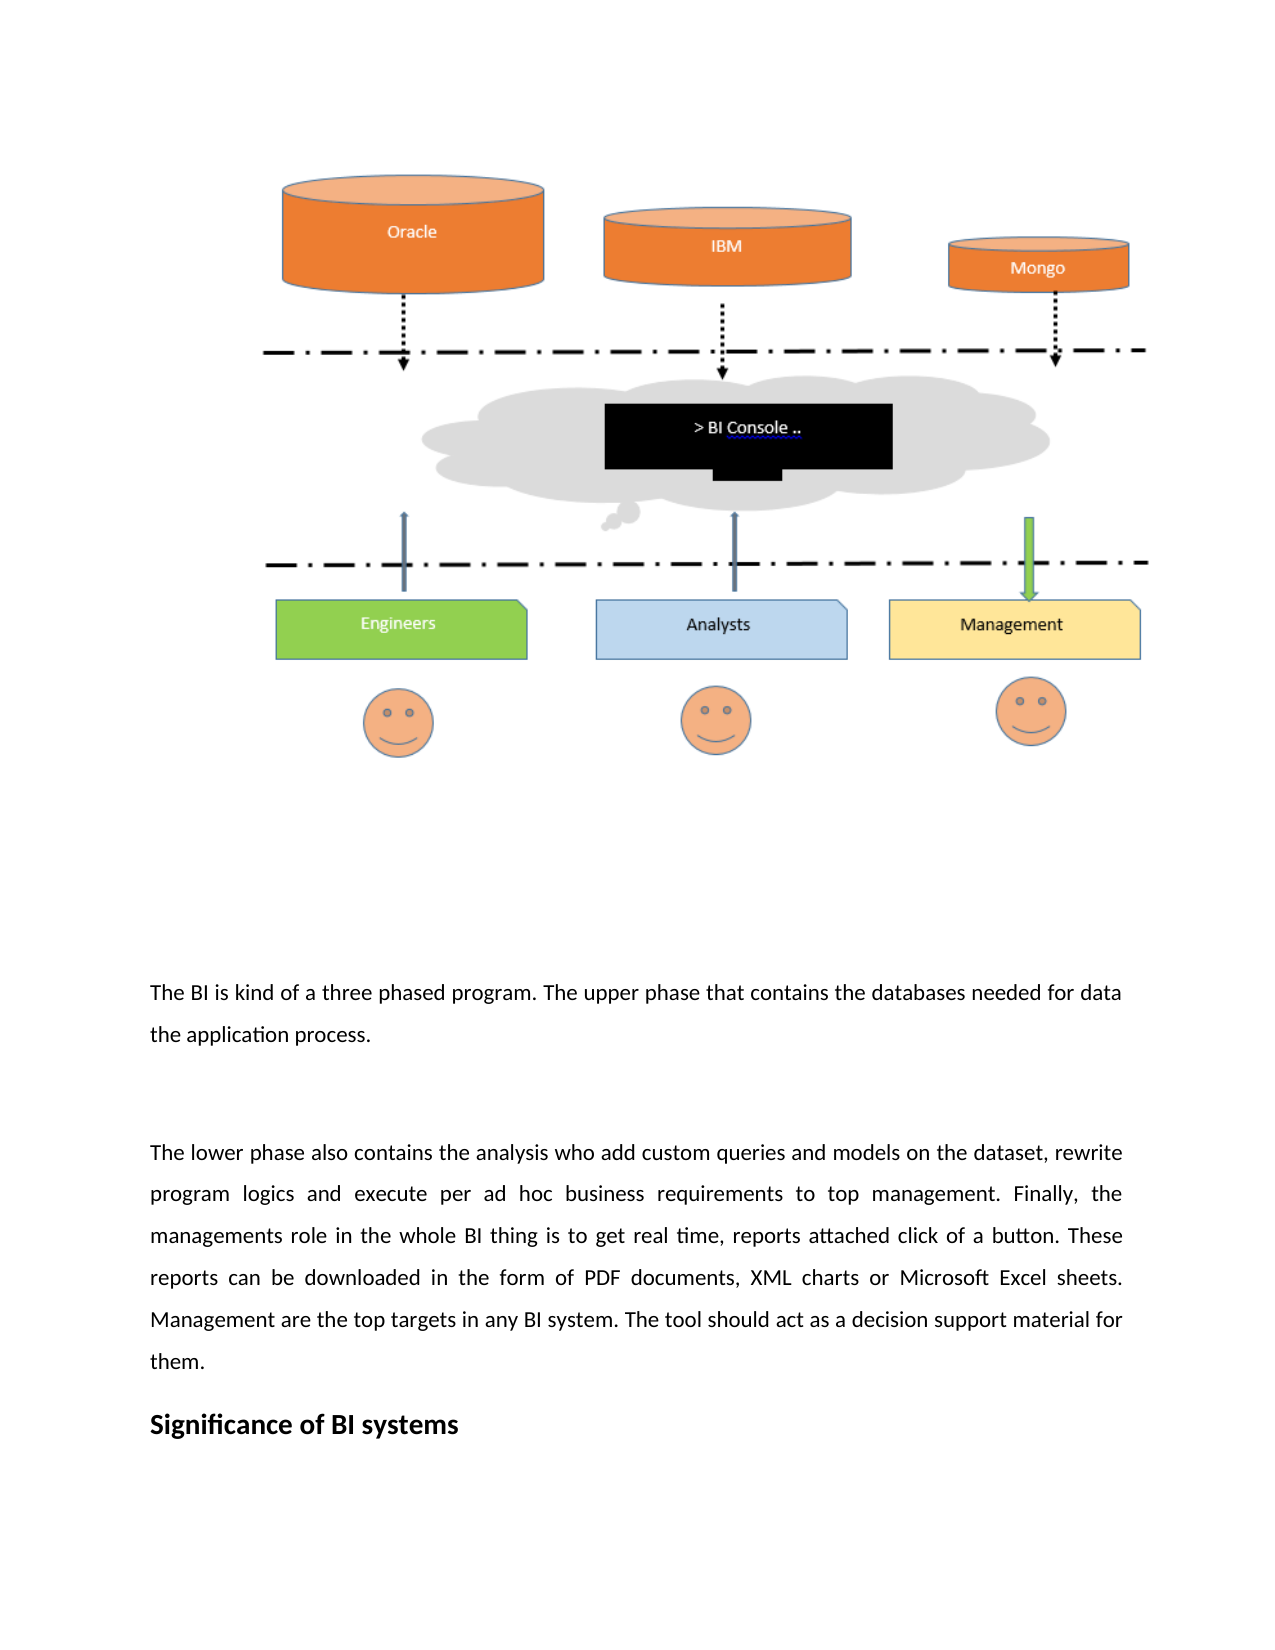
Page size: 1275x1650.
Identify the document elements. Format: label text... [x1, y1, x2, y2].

picture [187, 150, 1163, 772]
text The BI is kind of a three phased program. The upper phase that contains the databases needed for data the application process. [150, 978, 1125, 1048]
text Significance of BI systems [150, 1406, 1125, 1442]
text The lower phase also contains the analysis who add custom queries and models on the dataset, rewrite program logics and execute per ad hoc business requirements to top management. Finally, the managements role in the whole BI thing is to get real time, reports attached click of a button. These reports can be downloaded in the form of PDF documents, XML charts or Microsoft Excel sheets. Management are the top targets in any BI system. The tool should act as a decision support material for them. [150, 1138, 1125, 1376]
